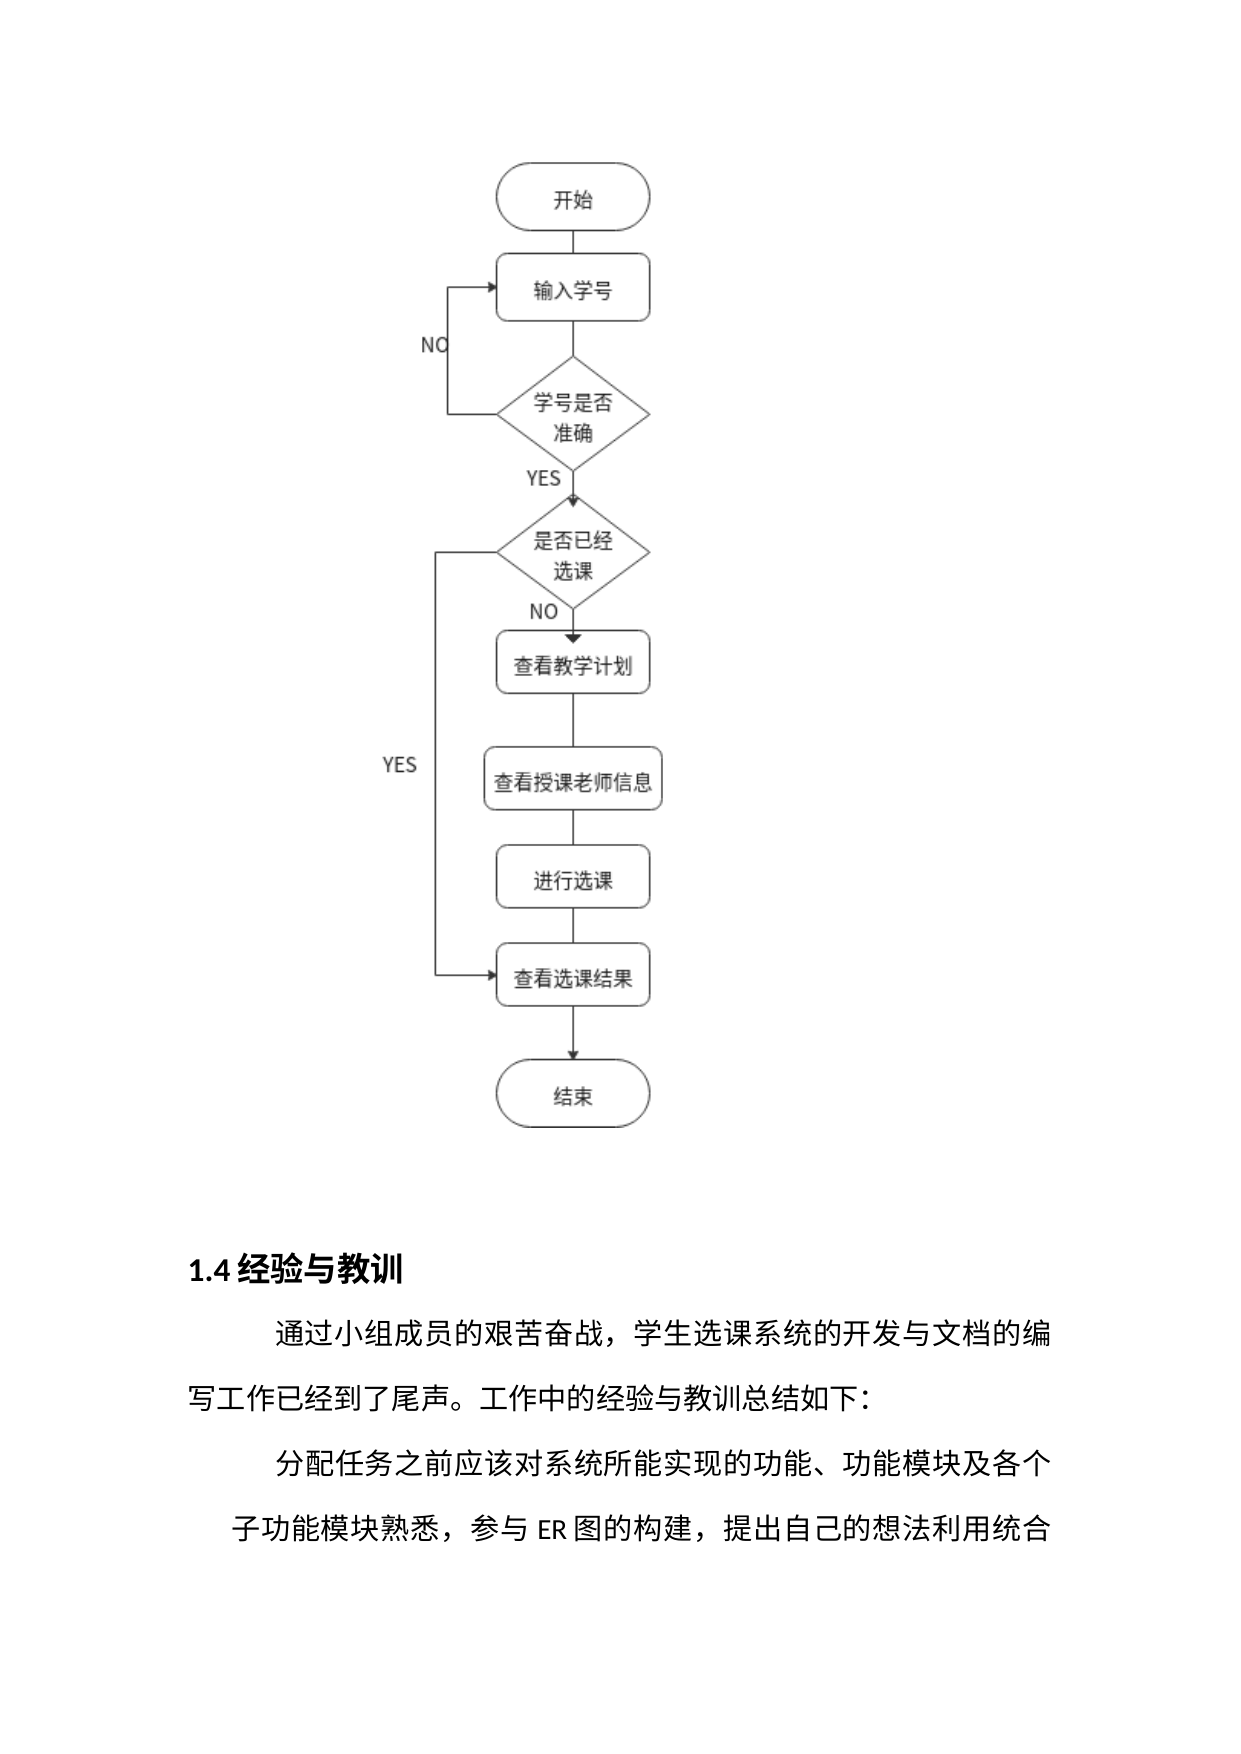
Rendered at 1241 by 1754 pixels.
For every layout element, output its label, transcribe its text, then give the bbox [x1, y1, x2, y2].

text 1.4经验与教训 通过小组成员的艰苦奋战，学生选课系统的开发与文档的编写工作已经到了尾声。工作中的经验与教训总结如下： [187, 1234, 1053, 1429]
picture [369, 162, 663, 1128]
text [231, 1429, 1053, 1559]
